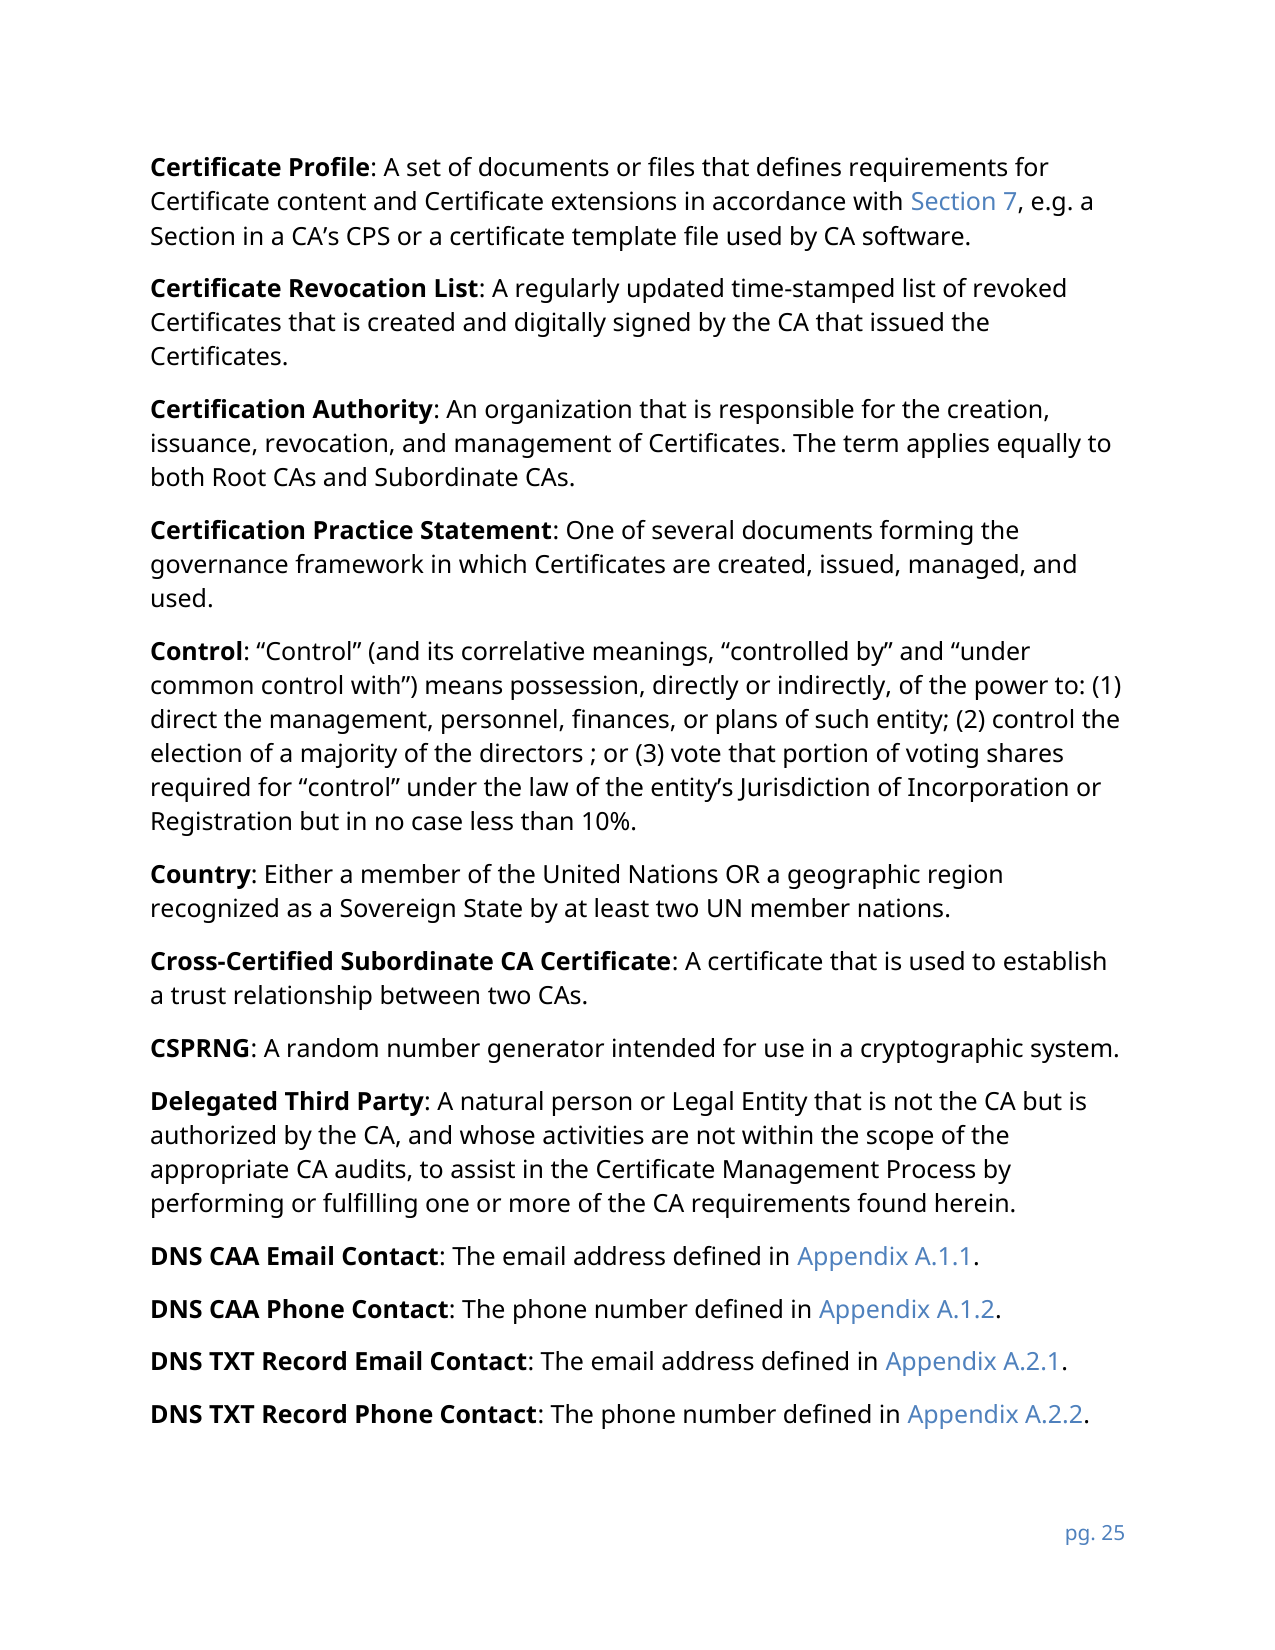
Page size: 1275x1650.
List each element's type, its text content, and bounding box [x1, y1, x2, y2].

text Delegated Third Party: A natural person or Legal Entity that is not the CA but is authorized by the CA, and whose activities are not within the scope of the appropriate CA audits, to assist in the Certificate Management Process by performing or fulfilling one or more of the CA requirements found herein. [150, 1083, 1125, 1220]
text DNS TXT Record Email Contact: The email address defined in Appendix A.2.1. [150, 1344, 1125, 1378]
text Cross-Certified Subordinate CA Certificate: A certificate that is used to establish a trust relationship between two CAs. [150, 944, 1125, 1012]
text CSPRNG: A random number generator intended for use in a cryptographic system. [150, 1031, 1125, 1065]
text DNS TXT Record Phone Contact: The phone number defined in Appendix A.2.2. [150, 1397, 1125, 1431]
text Certification Authority: An organization that is responsible for the creation, issuance, revocation, and management of Certificates. The term applies equally to both Root CAs and Subordinate CAs. [150, 392, 1125, 494]
text Certificate Profile: A set of documents or files that defines requirements for Certificate content and Certificate extensions in accordance with Section 7, e.g. a Section in a CA’s CPS or a certificate template file used by CA software. [150, 150, 1125, 252]
text Certificate Revocation List: A regularly updated time-stamped list of revoked Certificates that is created and digitally signed by the CA that issued the Certificates. [150, 271, 1125, 373]
text Certification Practice Statement: One of several documents forming the governance framework in which Certificates are created, issued, managed, and used. [150, 513, 1125, 615]
text DNS CAA Phone Contact: The phone number defined in Appendix A.1.2. [150, 1291, 1125, 1325]
text Control: “Control” (and its correlative meanings, “controlled by” and “under common control with”) means possession, directly or indirectly, of the power to: (1) direct the management, personnel, finances, or plans of such entity; (2) control the election of a majority of the directors ; or (3) vote that portion of voting shares required for “control” under the law of the entity’s Jurisdiction of Incorporation or Registration but in no case less than 10%. [150, 634, 1125, 838]
text Country: Either a member of the United Nations OR a geographic region recognized as a Sovereign State by at least two UN member nations. [150, 857, 1125, 925]
text DNS CAA Email Contact: The email address defined in Appendix A.1.1. [150, 1238, 1125, 1272]
